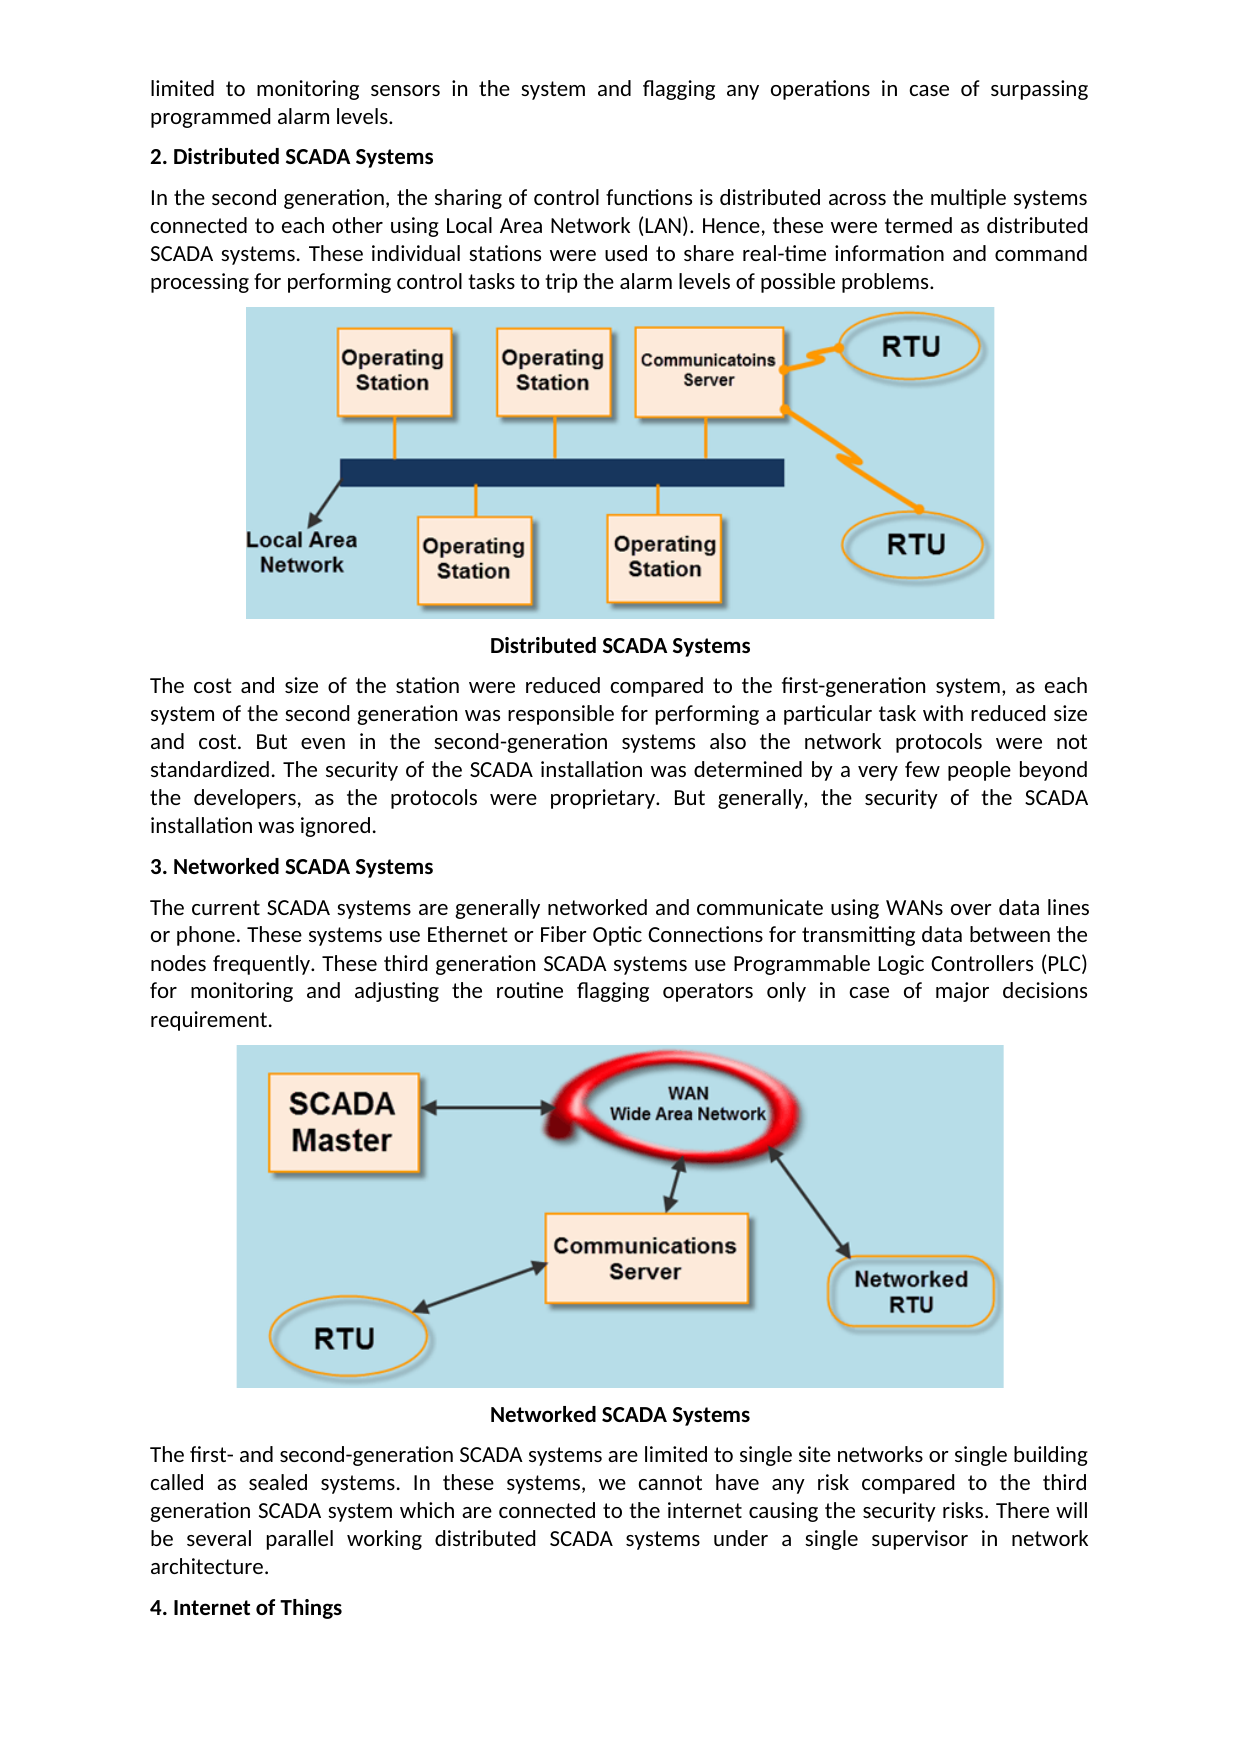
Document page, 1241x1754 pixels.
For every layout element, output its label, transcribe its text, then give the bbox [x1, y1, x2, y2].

text In the second generation, the sharing of control functions is distributed across the multiple systems connected to each other using Local Area Network (LAN). Hence, these were termed as distributed SCADA systems. These individual stations were used to share real-time information and command processing for performing control tasks to trip the alarm levels of possible problems. [150, 183, 1090, 295]
text 2. Distributed SCADA Systems [150, 142, 1090, 170]
picture [236, 1045, 1004, 1388]
text Networked SCADA Systems [150, 1400, 1090, 1428]
text 4. Internet of Things [150, 1593, 1090, 1621]
picture [246, 307, 995, 619]
text The first- and second-generation SCADA systems are limited to single site networks or single building called as sealed systems. In these systems, we cannot have any risk compared to the third generation SCADA system which are connected to the internet causing the security risks. There will be several parallel working distributed SCADA systems under a single supervisor in network architecture. [150, 1440, 1090, 1581]
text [150, 74, 1090, 130]
text Distributed SCADA Systems [150, 631, 1090, 659]
text The current SCADA systems are generally networked and communicate using WANs over data lines or phone. These systems use Ethernet or Fiber Optic Connections for transmitting data between the nodes frequently. These third generation SCADA systems use Programmable Logic Controllers (PLC) for monitoring and adjusting the routine flagging operators only in case of major decisions requirement. [150, 893, 1090, 1033]
text 3. Networked SCADA Systems [150, 852, 1090, 880]
text The cost and size of the station were reduced compared to the first-generation system, as each system of the second generation was responsible for performing a particular task with reduced size and cost. But even in the second-generation systems also the network protocols were not standardized. The security of the SCADA installation was determined by a very few people beyond the developers, as the protocols were proprietary. But generally, the security of the SCADA installation was ignored. [150, 671, 1090, 839]
